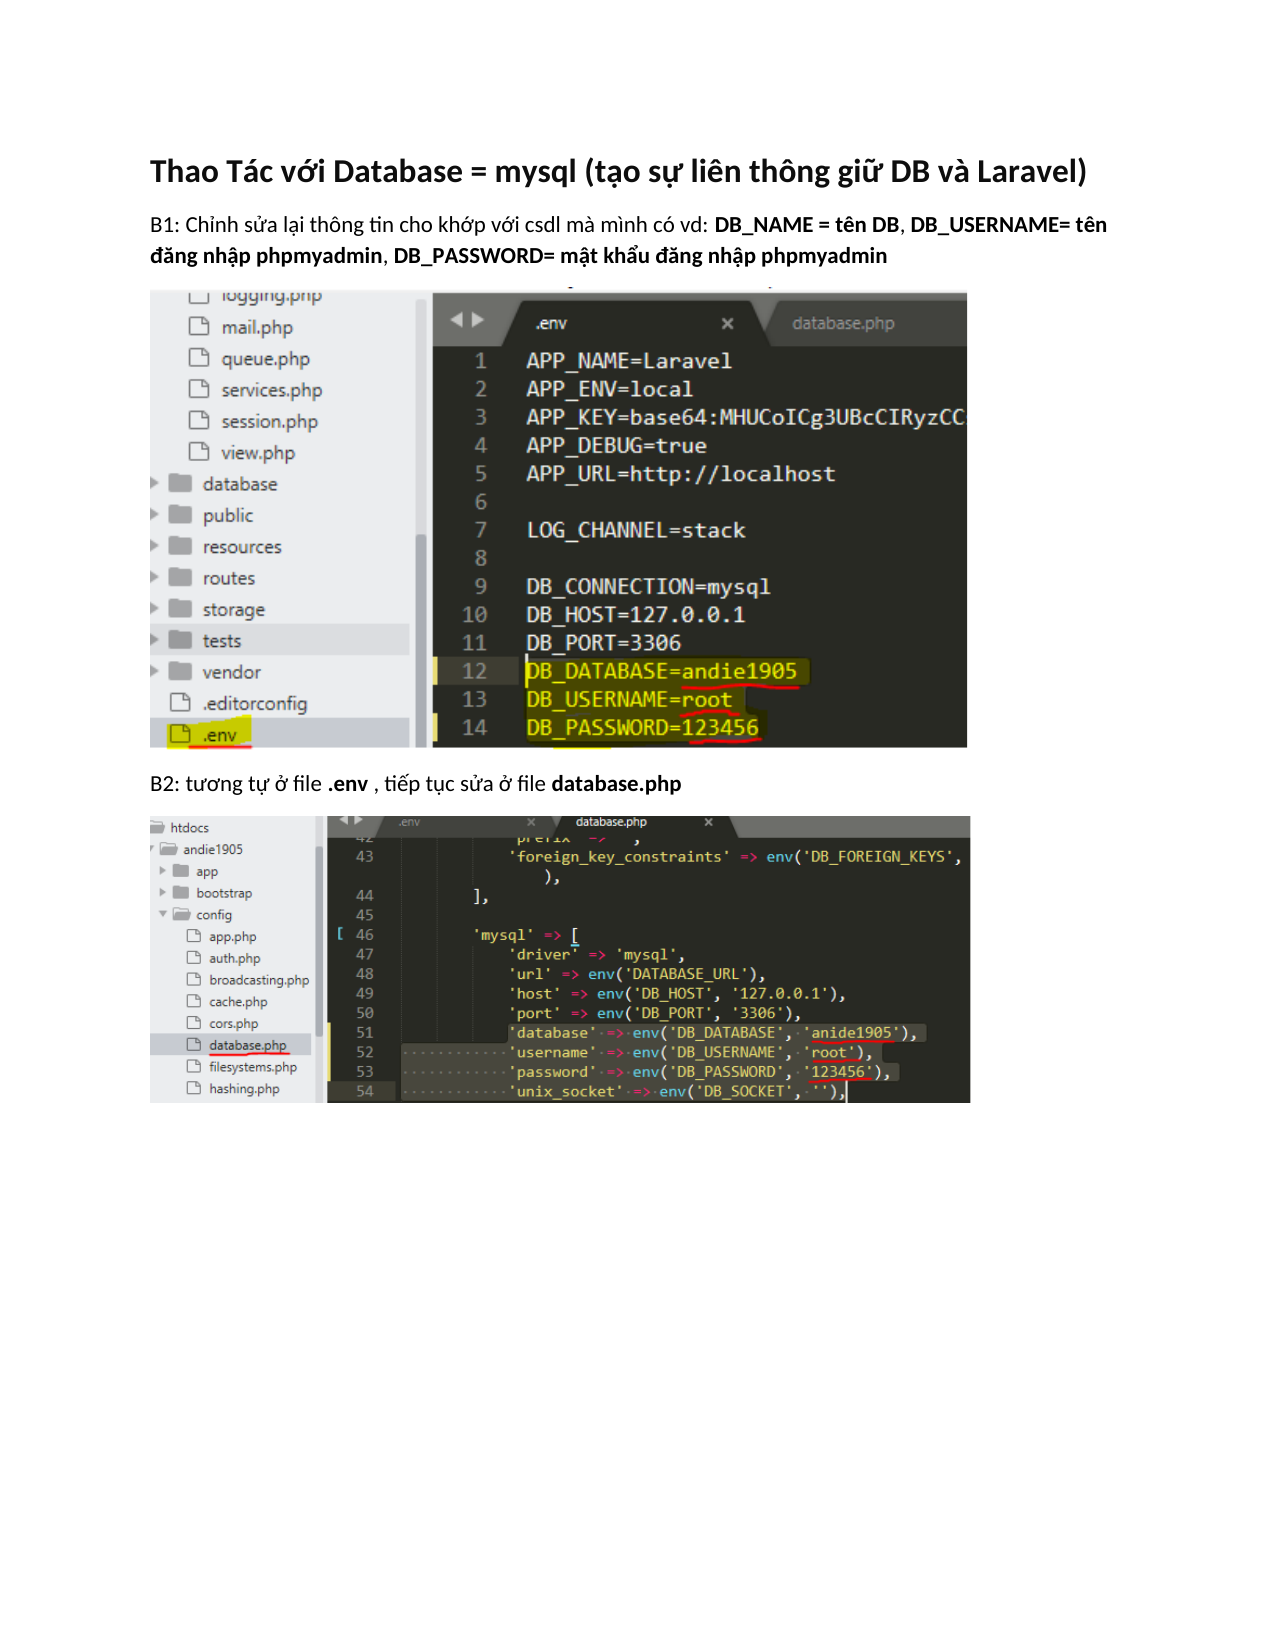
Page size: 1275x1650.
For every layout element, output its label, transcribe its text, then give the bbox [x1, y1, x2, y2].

picture [150, 816, 971, 1103]
picture [150, 287, 968, 751]
text Thao Tác với Database = mysql (tạo sự liên thông giữ DB và Laravel) [150, 150, 1125, 191]
text B2: tương tự ở file .env , tiếp tục sửa ở file database.php [150, 769, 1125, 797]
text B1: Chỉnh sửa lại thông tin cho khớp với csdl mà mình có vd: DB_NAME = tên DB, DB_USERNAME= tên đăng nhập phpmyadmin, DB_PASSWORD= mật khẩu đăng nhập phpmyadmin [150, 211, 1125, 269]
